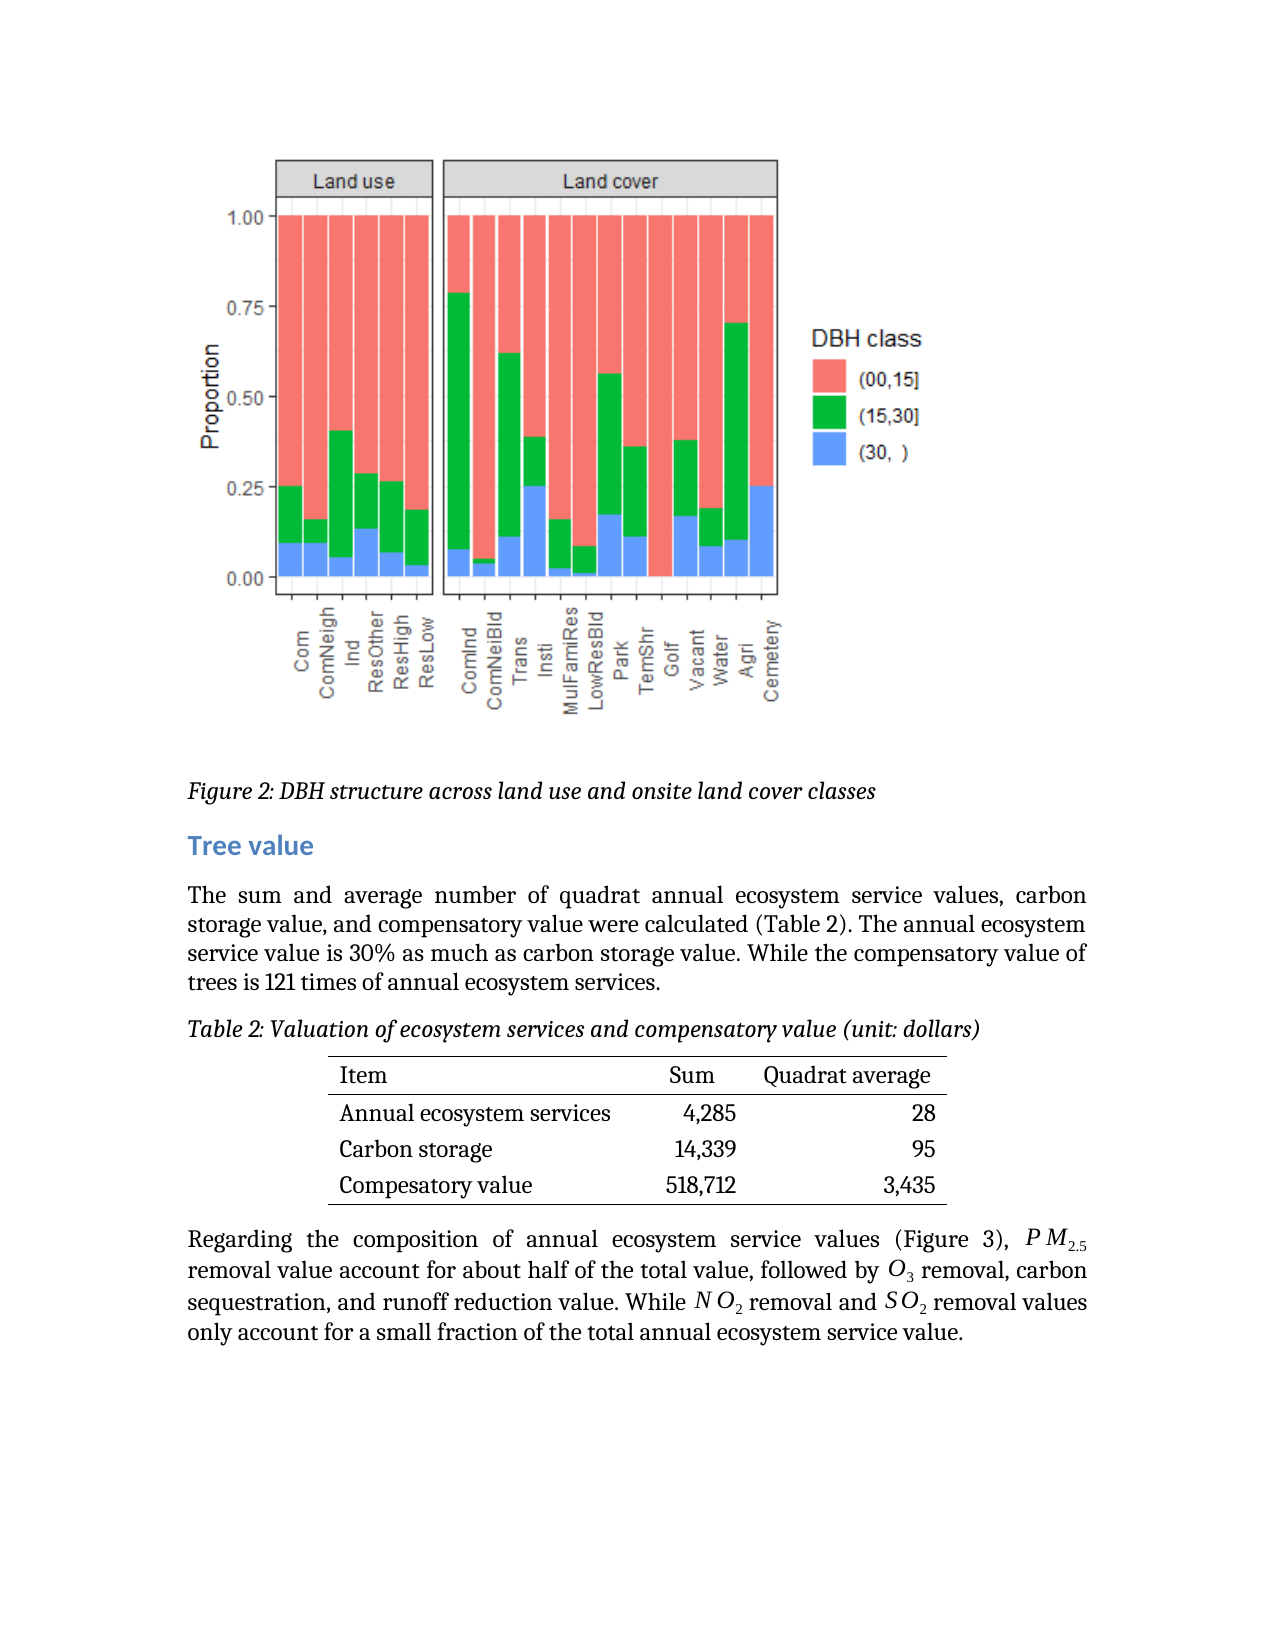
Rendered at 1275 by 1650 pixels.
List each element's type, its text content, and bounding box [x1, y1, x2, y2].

table_cell 28 [748, 1095, 947, 1131]
table_cell 3,435 [748, 1168, 947, 1204]
table_header Sum [637, 1057, 747, 1093]
table_cell 14,339 [637, 1131, 747, 1167]
subtitle Tree value [187, 827, 1087, 862]
table_cell Annual ecosystem services [328, 1095, 637, 1131]
table_cell Compesatory value [328, 1168, 637, 1204]
picture [187, 150, 946, 757]
table_header Quadrat average [748, 1057, 947, 1093]
text The sum and average number of quadrat annual ecosystem service values, carbon storage value, and compensatory value were calculated (Table 2). The annual ecosystem service value is 30% as much as carbon storage value. While the compensatory value of trees is 121 times of annual ecosystem services. [187, 881, 1087, 996]
text Figure 2: DBH structure across land use and onsite land cover classes [187, 777, 1087, 806]
table_cell Carbon storage [328, 1131, 637, 1167]
text Table 2: Valuation of ecosystem services and compensatory value (unit: dollars) [187, 1015, 1087, 1044]
text Regarding the composition of annual ecosystem service values (Figure 3), removal value account for about half of the total value, followed by removal, carbon sequestration, and runoff reduction value. While removal and removal values only account for a small fraction of the total annual ecosystem service value. [187, 1223, 1087, 1346]
table_cell 518,712 [637, 1168, 747, 1204]
table_header Item [328, 1057, 637, 1093]
table_cell 95 [748, 1131, 947, 1167]
table_cell 4,285 [637, 1095, 747, 1131]
